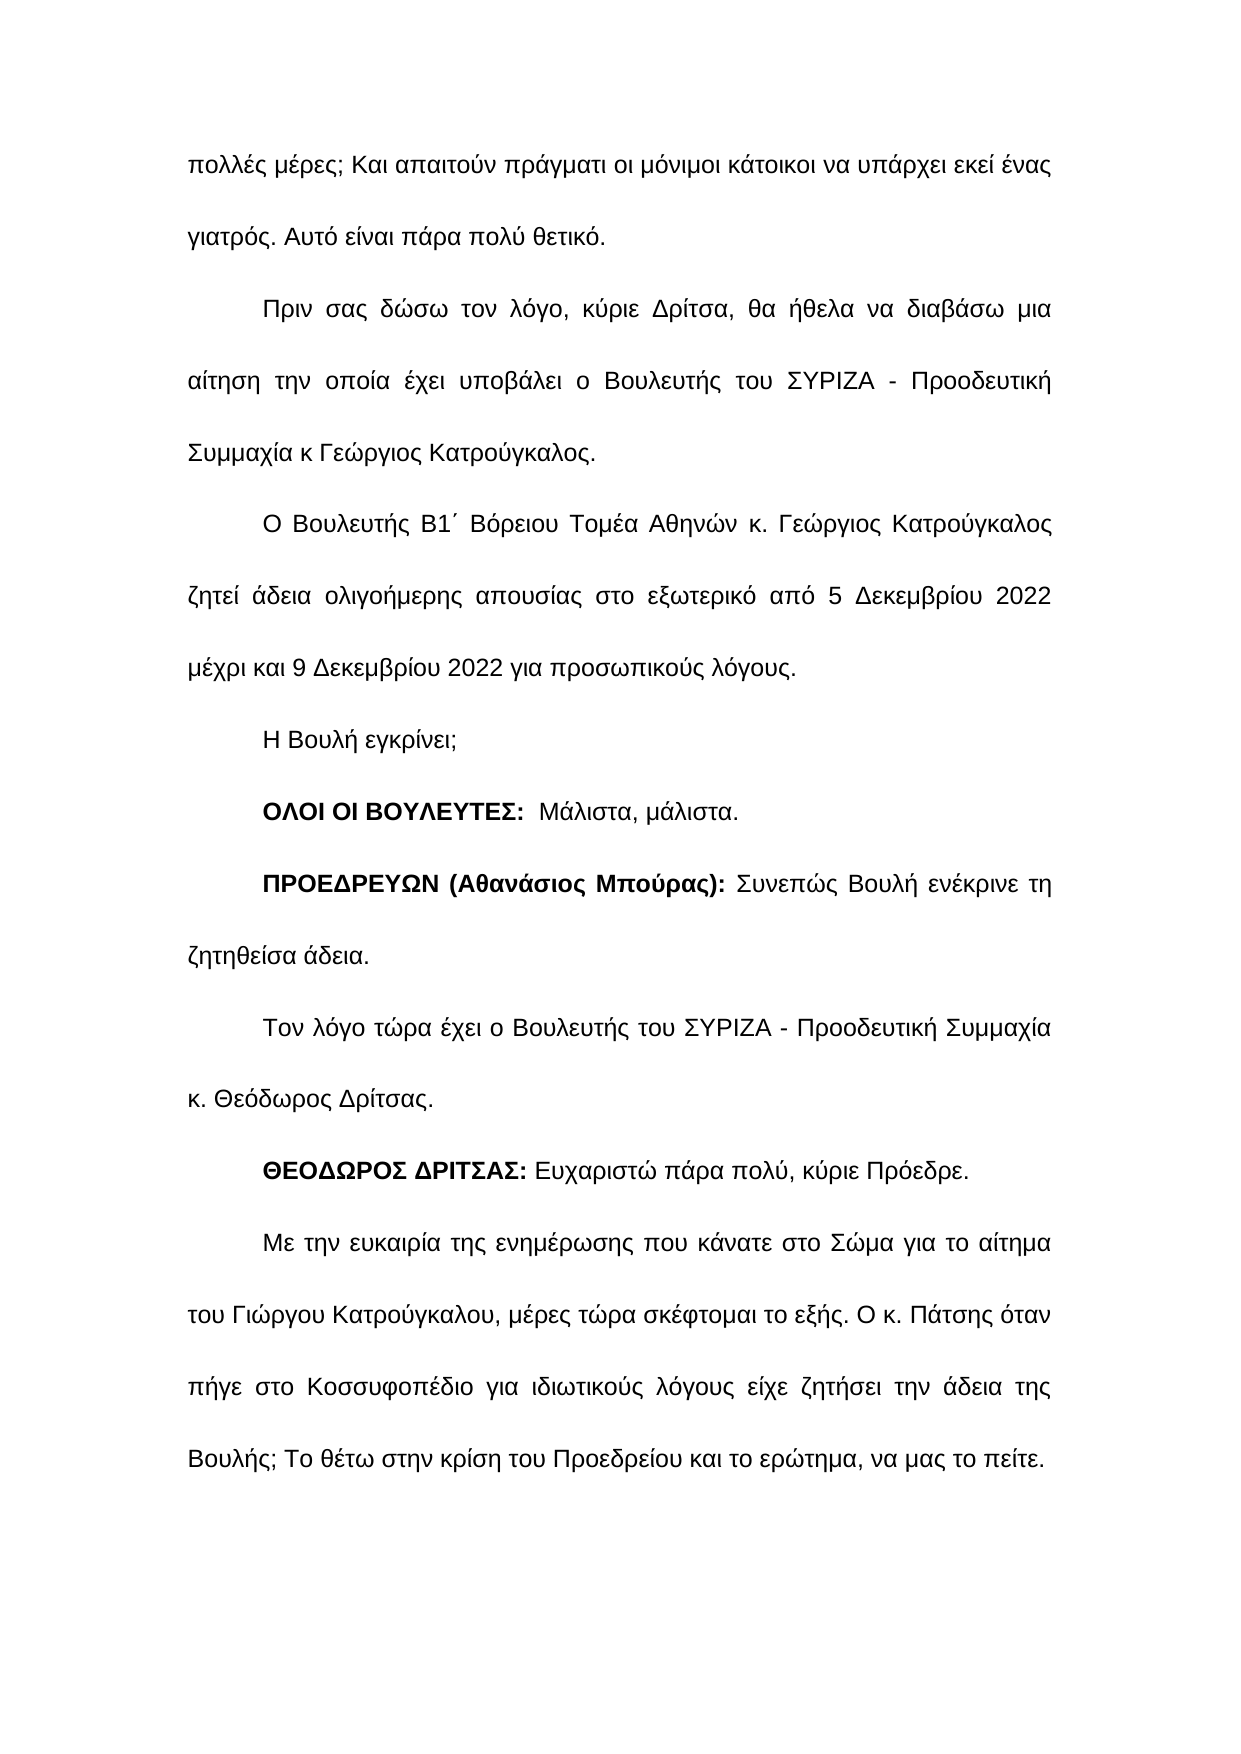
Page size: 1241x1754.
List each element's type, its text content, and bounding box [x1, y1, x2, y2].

text Ο Βουλευτής Β1΄ Βόρειου Τομέα Αθηνών κ. Γεώργιος Κατρούγκαλος ζητεί άδεια ολιγοήμερης απουσίας στο εξωτερικό από 5 Δεκεμβρίου 2022 μέχρι και 9 Δεκεμβρίου 2022 για προσωπικούς λόγους. [187, 509, 1053, 682]
text Με την ευκαιρία της ενημέρωσης που κάνατε στο Σώμα για το αίτημα του Γιώργου Κατρούγκαλου, μέρες τώρα σκέφτομαι το εξής. Ο κ. Πάτσης όταν πήγε στο Κοσσυφοπέδιο για ιδιωτικούς λόγους είχε ζητήσει την άδεια της Βουλής; Το θέτω στην κρίση του Προεδρείου και το ερώτημα, να μας το πείτε. [187, 1228, 1053, 1472]
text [187, 150, 1053, 251]
text Πριν σας δώσω τον λόγο, κύριε Δρίτσα, θα ήθελα να διαβάσω μια αίτηση την οποία έχει υποβάλει ο Βουλευτής του ΣΥΡΙΖΑ - Προοδευτική Συμμαχία κ Γεώργιος Κατρούγκαλος. [187, 294, 1053, 466]
text ΟΛΟΙ ΟΙ ΒΟΥΛΕΥΤΕΣ: Μάλιστα, μάλιστα. [187, 797, 1053, 826]
text ΘΕΟΔΩΡΟΣ ΔΡΙΤΣΑΣ: Ευχαριστώ πάρα πολύ, κύριε Πρόεδρε. [187, 1156, 1053, 1185]
text Η Βουλή εγκρίνει; [187, 725, 1053, 754]
text Τον λόγο τώρα έχει ο Βουλευτής του ΣΥΡΙΖΑ - Προοδευτική Συμμαχία κ. Θεόδωρος Δρίτσας. [187, 1012, 1053, 1113]
text ΠΡΟΕΔΡΕΥΩΝ (Αθανάσιος Μπούρας): Συνεπώς Βουλή ενέκρινε τη ζητηθείσα άδεια. [187, 869, 1053, 969]
